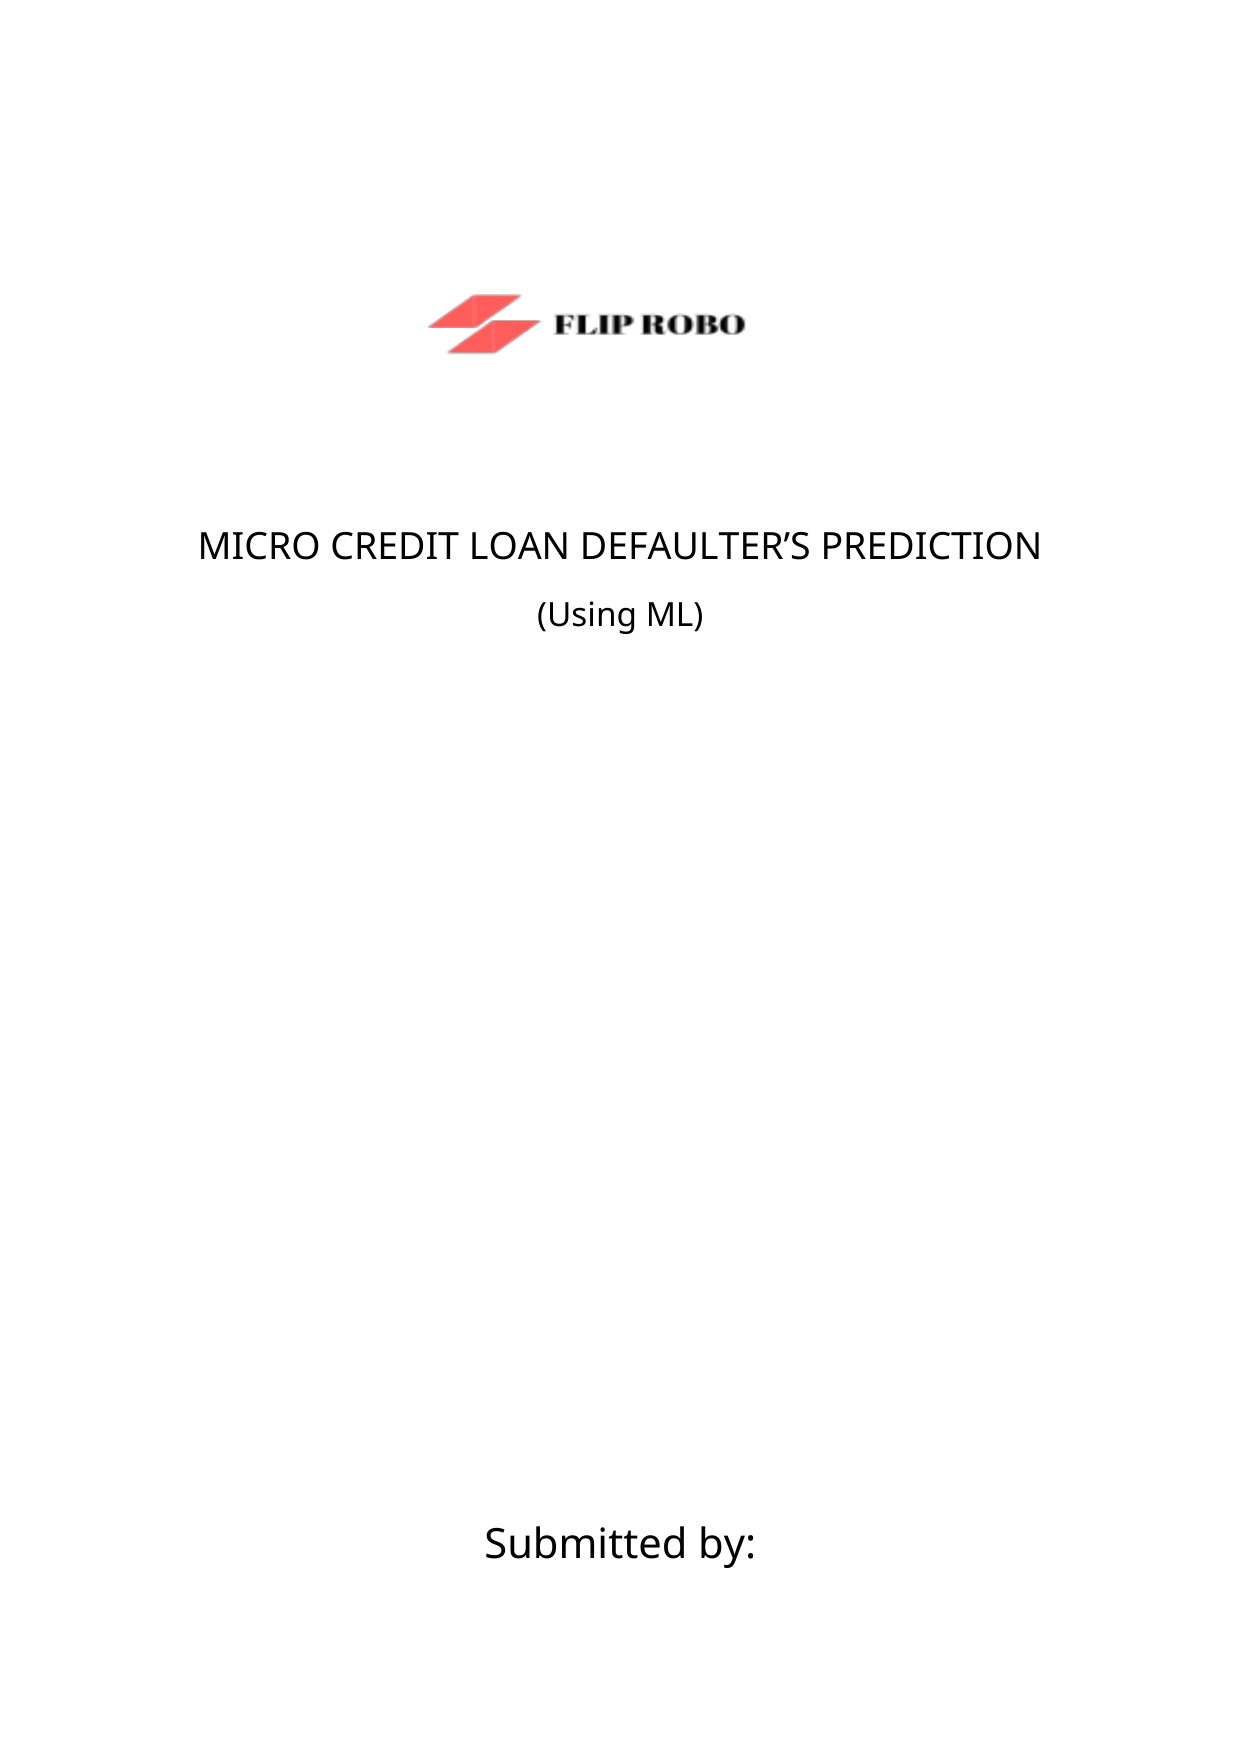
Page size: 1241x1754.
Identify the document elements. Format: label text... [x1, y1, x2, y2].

picture [379, 150, 861, 500]
text Submitted by: [150, 1514, 1090, 1570]
text (Using ML) [150, 591, 1090, 636]
text MICRO CREDIT LOAN DEFAULTER’S PREDICTION [150, 519, 1090, 570]
